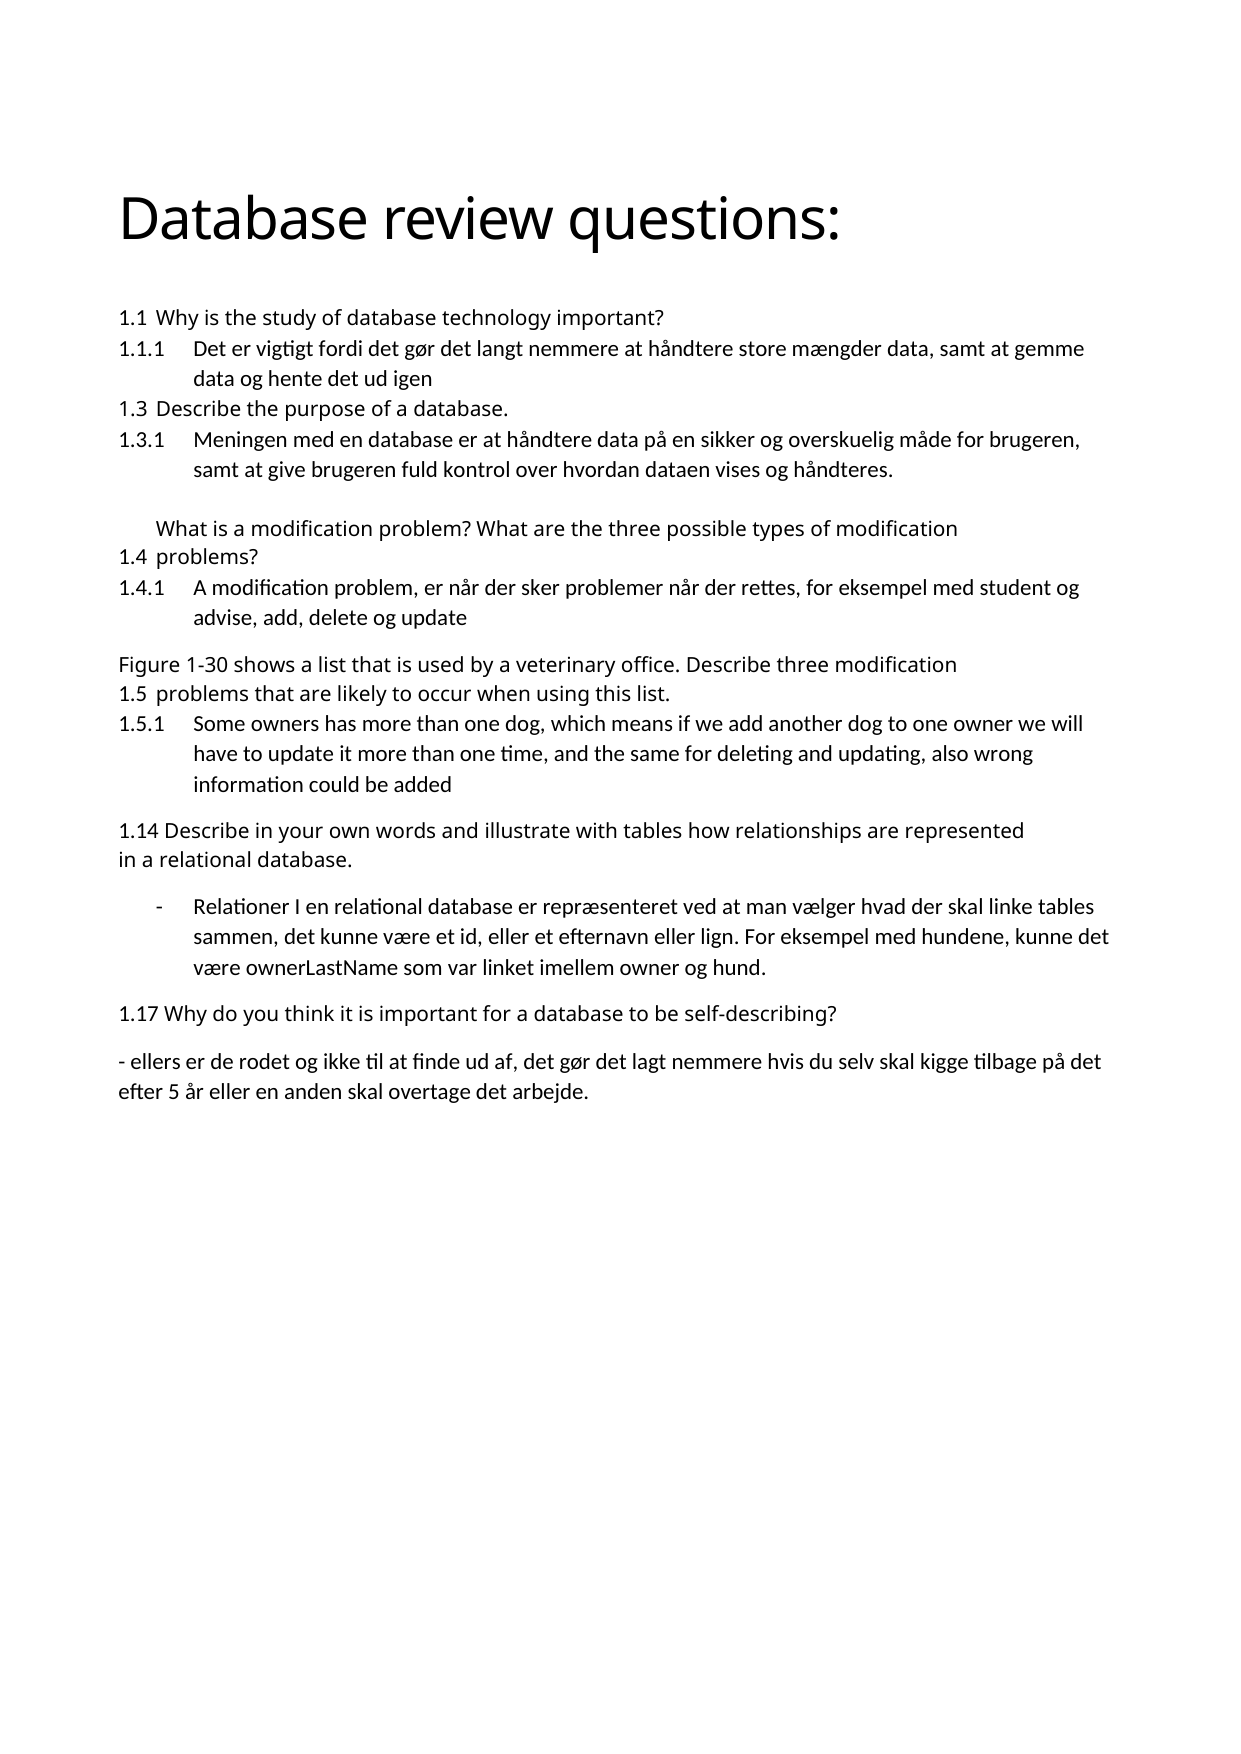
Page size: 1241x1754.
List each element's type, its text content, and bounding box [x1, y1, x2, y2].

text 1.17 Why do you think it is important for a database to be self-describing? [118, 999, 1122, 1028]
text 1.14 Describe in your own words and illustrate with tables how relationships are represented [118, 817, 1122, 845]
list Relationer I en relational database er repræsenteret ved at man vælger hvad der skal linke tables sammen, det kunne være et id, eller et efternavn eller lign. For eksempel med hundene, kunne det være ownerLastName som var linket imellem owner og hund. [156, 892, 1122, 981]
title Database review questions: [118, 177, 1122, 257]
list problems? [118, 542, 1122, 571]
text - ellers er de rodet og ikke til at finde ud af, det gør det lagt nemmere hvis du selv skal kigge tilbage på det efter 5 år eller en anden skal overtage det arbejde. [118, 1047, 1122, 1105]
list What is a modification problem? What are the three possible types of modification [156, 514, 1122, 542]
list Some owners has more than one dog, which means if we add another dog to one owner we will have to update it more than one time, and the same for deleting and updating, also wrong information could be added [118, 709, 1122, 798]
list Meningen med en database er at håndtere data på en sikker og overskuelig måde for brugeren, samt at give brugeren fuld kontrol over hvordan dataen vises og håndteres. [118, 425, 1122, 483]
list problems that are likely to occur when using this list. [118, 679, 1122, 707]
list Describe the purpose of a database. [118, 394, 1122, 423]
text Figure 1-30 shows a list that is used by a veterinary office. Describe three modification [118, 650, 1122, 679]
text in a relational database. [118, 845, 1122, 873]
list A modification problem, er når der sker problemer når der rettes, for eksempel med student og advise, add, delete og update [118, 573, 1122, 631]
list Why is the study of database technology important? [118, 303, 1122, 332]
list Det er vigtigt fordi det gør det langt nemmere at håndtere store mængder data, samt at gemme data og hente det ud igen [118, 334, 1122, 392]
